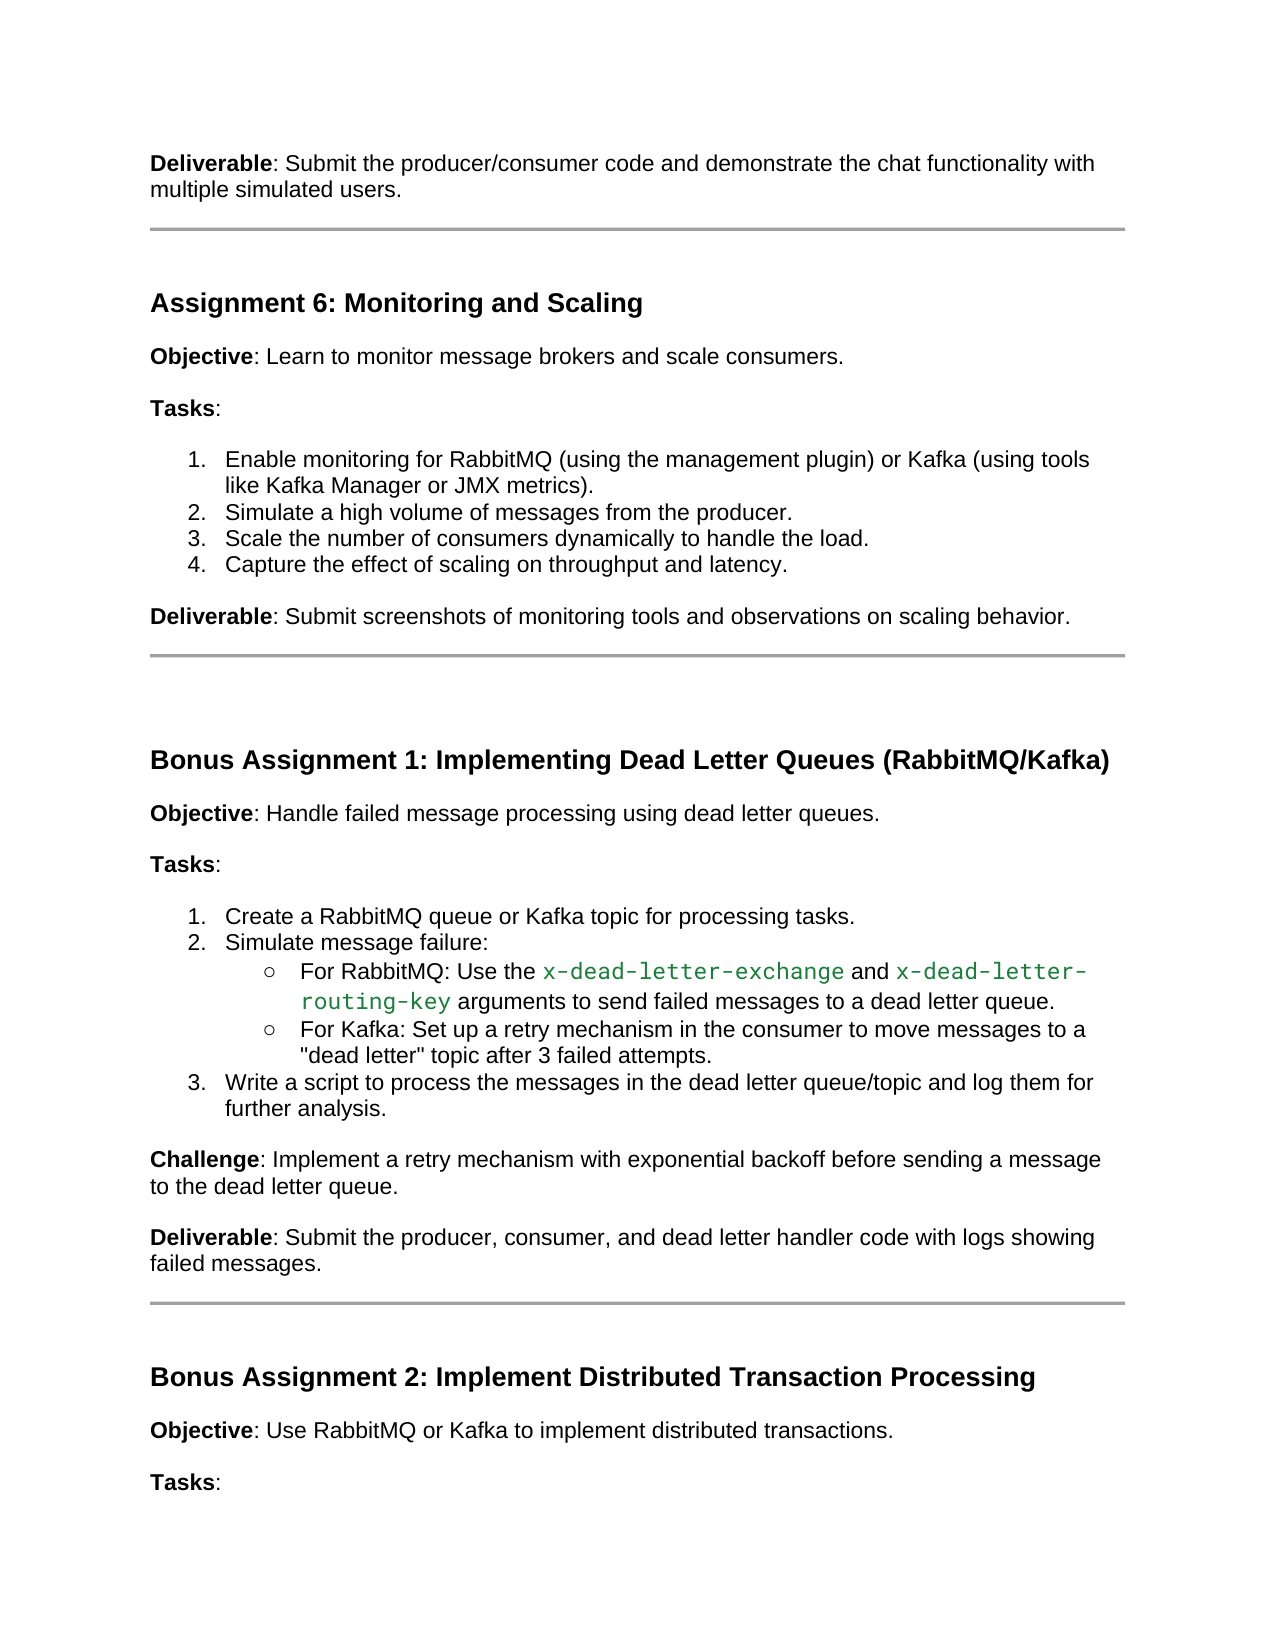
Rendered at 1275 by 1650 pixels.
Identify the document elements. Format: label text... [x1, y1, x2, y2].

list Create a RabbitMQ queue or Kafka topic for processing tasks. [187, 903, 1125, 929]
subtitle Bonus Assignment 1: Implementing Dead Letter Queues (RabbitMQ/Kafka) [150, 744, 1125, 775]
text Challenge: Implement a retry mechanism with exponential backoff before sending a message to the dead letter queue. [150, 1146, 1125, 1199]
subtitle Assignment 6: Monitoring and Scaling [150, 287, 1125, 318]
text Objective: Learn to monitor message brokers and scale consumers. [150, 343, 1125, 370]
list Simulate message failure: [187, 929, 1125, 955]
text Objective: Handle failed message processing using dead letter queues. [150, 800, 1125, 826]
list Simulate a high volume of messages from the producer. [187, 499, 1125, 525]
text Deliverable: Submit the producer, consumer, and dead letter handler code with logs showing failed messages. [150, 1224, 1125, 1277]
text Deliverable: Submit the producer/consumer code and demonstrate the chat functionality with multiple simulated users. [150, 150, 1125, 203]
list For RabbitMQ: Use the x-dead-letter-exchange and x-dead-letter-routing-key arguments to send failed messages to a dead letter queue. [262, 955, 1125, 1016]
list Write a script to process the messages in the dead letter queue/topic and log them for further analysis. [187, 1068, 1125, 1121]
list Capture the effect of scaling on throughput and latency. [187, 551, 1125, 578]
text Tasks: [150, 1469, 1125, 1495]
list Enable monitoring for RabbitMQ (using the management plugin) or Kafka (using tools like Kafka Manager or JMX metrics). [187, 446, 1125, 499]
text Tasks: [150, 851, 1125, 878]
text Objective: Use RabbitMQ or Kafka to implement distributed transactions. [150, 1417, 1125, 1444]
list Scale the number of consumers dynamically to handle the load. [187, 525, 1125, 551]
text Deliverable: Submit screenshots of monitoring tools and observations on scaling behavior. [150, 603, 1125, 629]
subtitle Bonus Assignment 2: Implement Distributed Transaction Processing [150, 1361, 1125, 1392]
list For Kafka: Set up a retry mechanism in the consumer to move messages to a "dead letter" topic after 3 failed attempts. [262, 1016, 1125, 1068]
text Tasks: [150, 395, 1125, 421]
